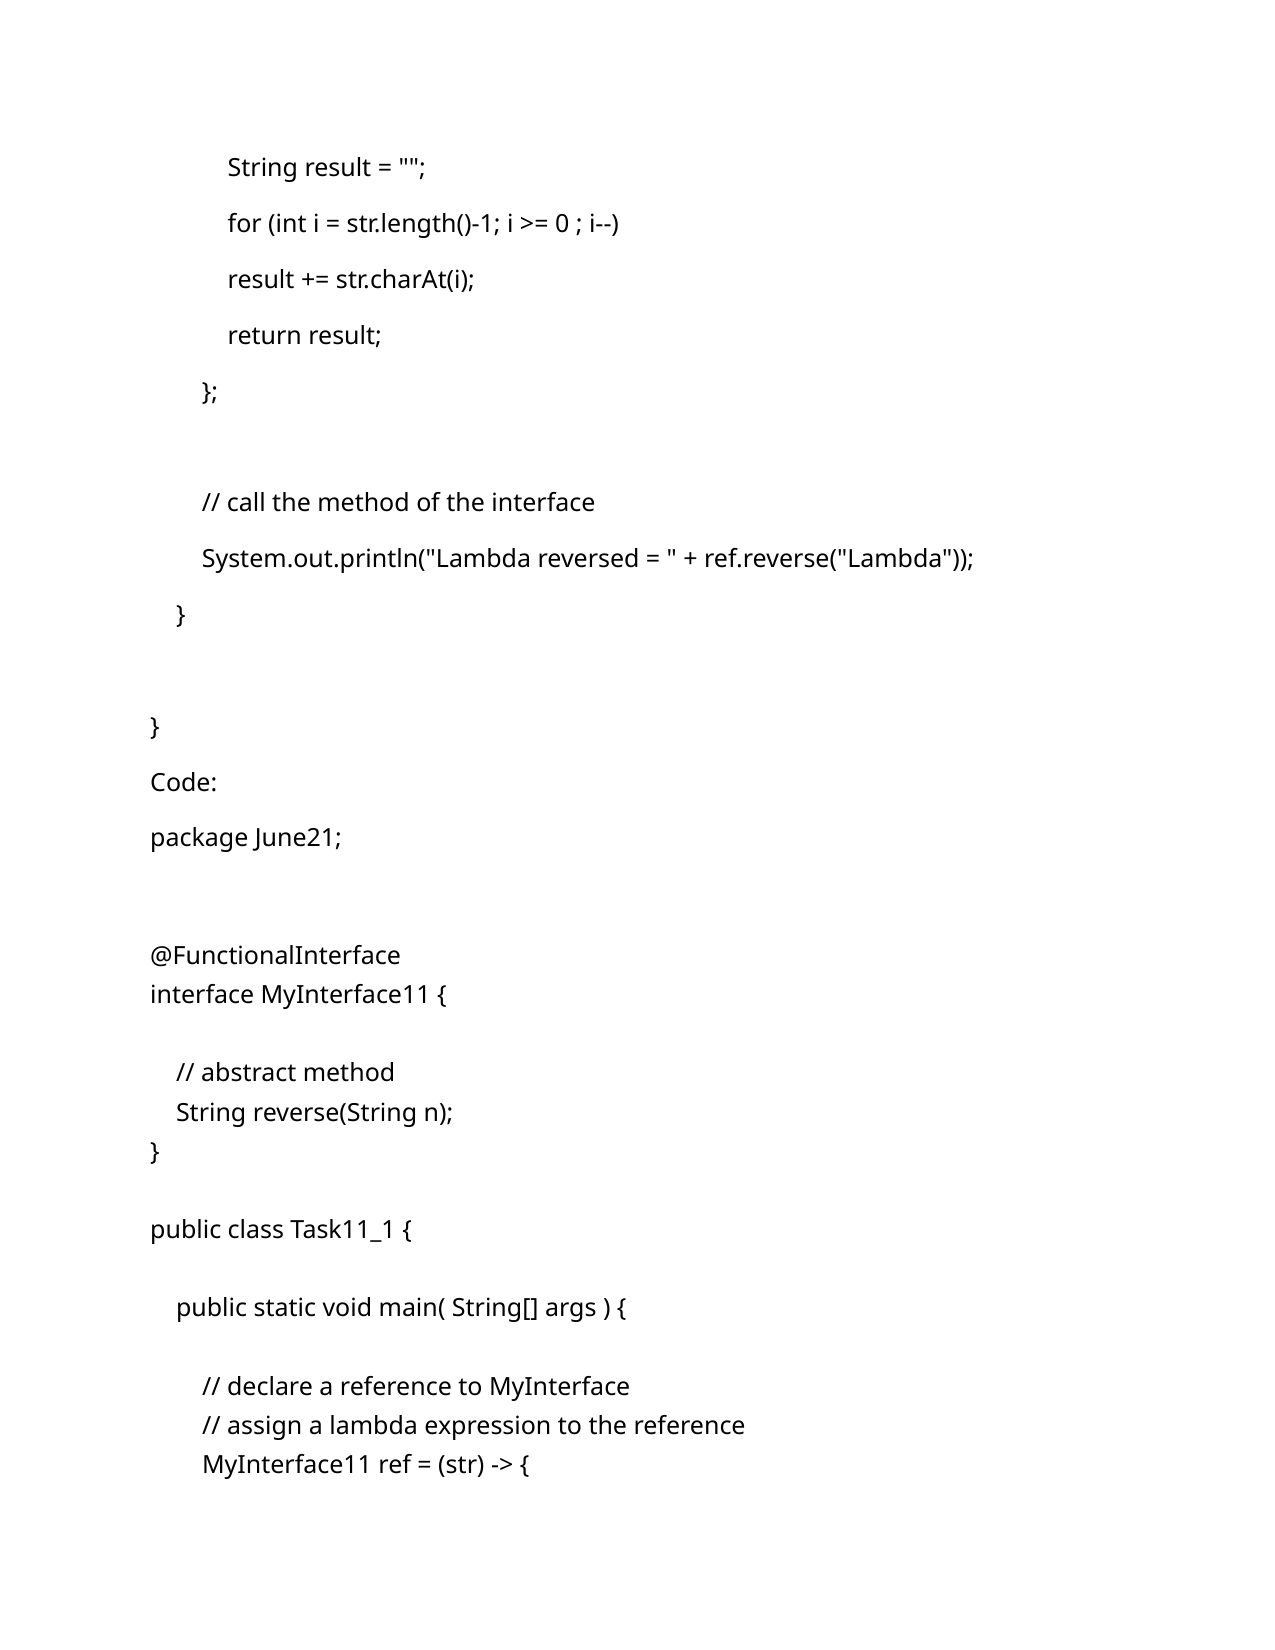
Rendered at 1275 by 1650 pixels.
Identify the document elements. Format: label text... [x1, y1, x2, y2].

text System.out.println("Lambda reversed = " + ref.reverse("Lambda")); [150, 541, 1125, 575]
text }; [150, 373, 1125, 407]
text } [150, 597, 1125, 631]
text // call the method of the interface [150, 485, 1125, 519]
text } [150, 708, 1125, 742]
text result += str.charAt(i); [150, 262, 1125, 296]
text Code: [150, 764, 1125, 798]
text return result; [150, 317, 1125, 352]
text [150, 820, 1125, 1481]
text String result = ""; [150, 150, 1125, 184]
text for (int i = str.length()-1; i >= 0 ; i--) [150, 206, 1125, 240]
